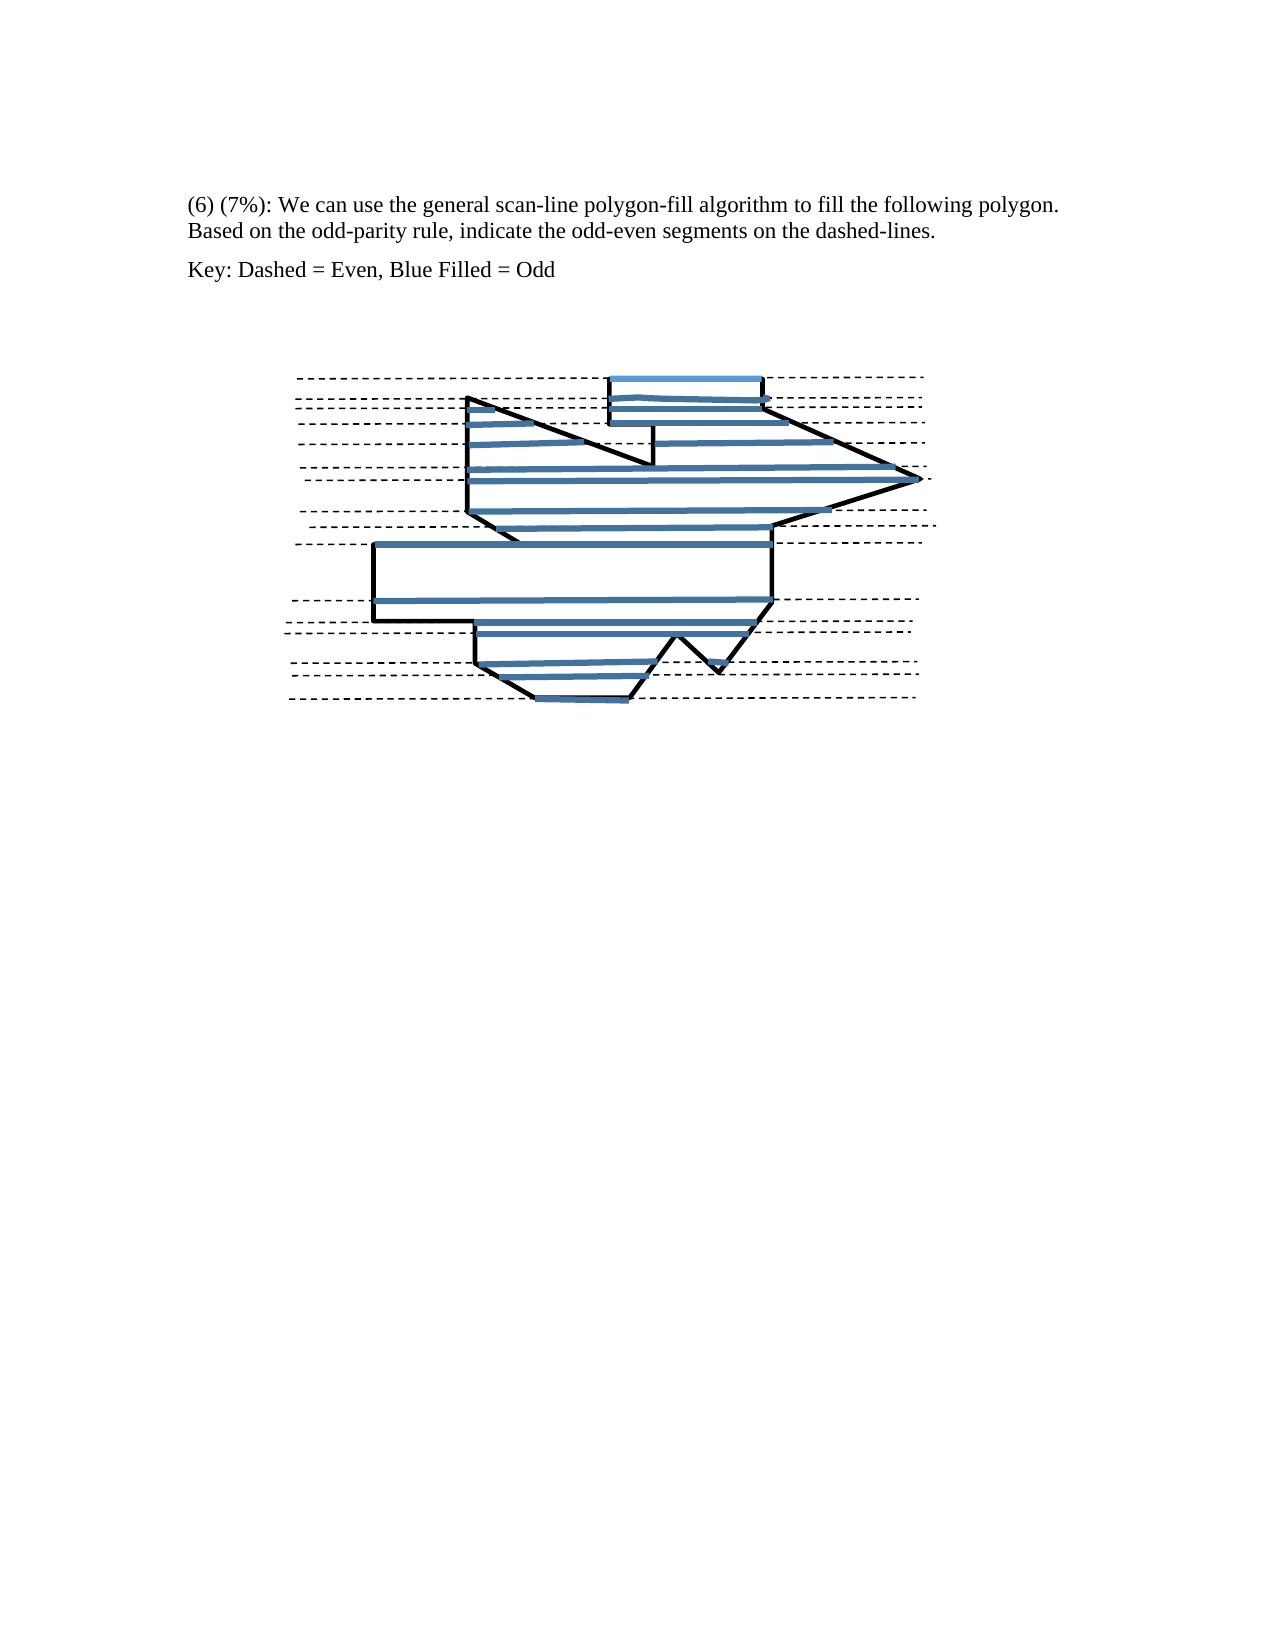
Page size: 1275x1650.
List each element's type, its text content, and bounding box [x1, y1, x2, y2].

text Key: Dashed = Even, Blue Filled = Odd [187, 256, 1087, 283]
text (6) (7%): We can use the general scan-line polygon-fill algorithm to fill the following polygon. Based on the odd-parity rule, indicate the odd-even segments on the dashed-lines. [187, 191, 1087, 244]
